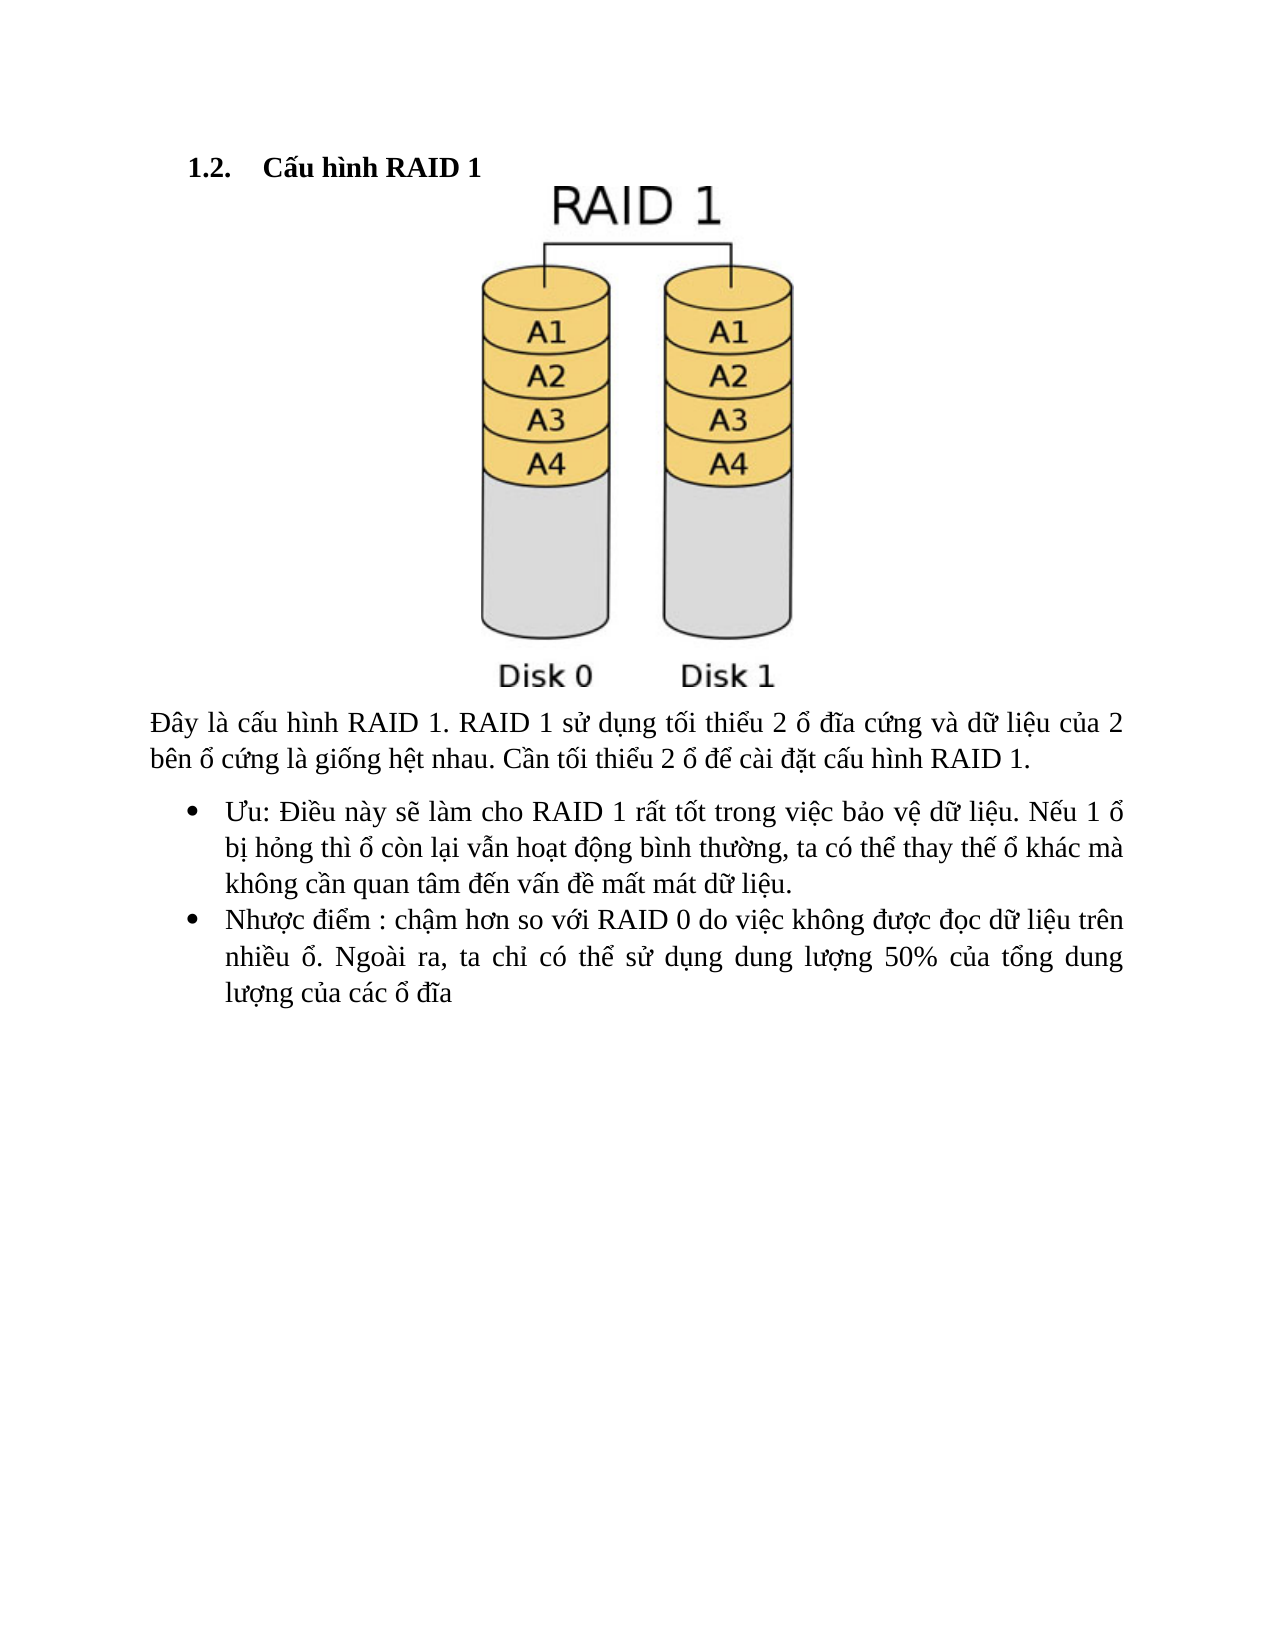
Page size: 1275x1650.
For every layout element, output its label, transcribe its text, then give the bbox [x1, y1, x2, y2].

text Đây là cấu hình RAID 1. RAID 1 sử dụng tối thiểu 2 ổ đĩa cứng và dữ liệu của 2 bên ổ cứng là giống hệt nhau. Cần tối thiểu 2 ổ để cài đặt cấu hình RAID 1. [150, 705, 1125, 775]
picture [481, 186, 794, 687]
subtitle Cấu hình RAID 1 [187, 150, 1125, 183]
list Ưu: Điều này sẽ làm cho RAID 1 rất tốt trong việc bảo vệ dữ liệu. Nếu 1 ổ bị hỏng thì ổ còn lại vẫn hoạt động bình thường, ta có thể thay thế ổ khác mà không cần quan tâm đến vấn đề mất mát dữ liệu. [187, 794, 1125, 900]
list Nhược điểm : chậm hơn so với RAID 0 do việc không được đọc dữ liệu trên nhiều ổ. Ngoài ra, ta chỉ có thể sử dụng dung lượng 50% của tổng dung lượng của các ổ đĩa [187, 902, 1125, 1008]
